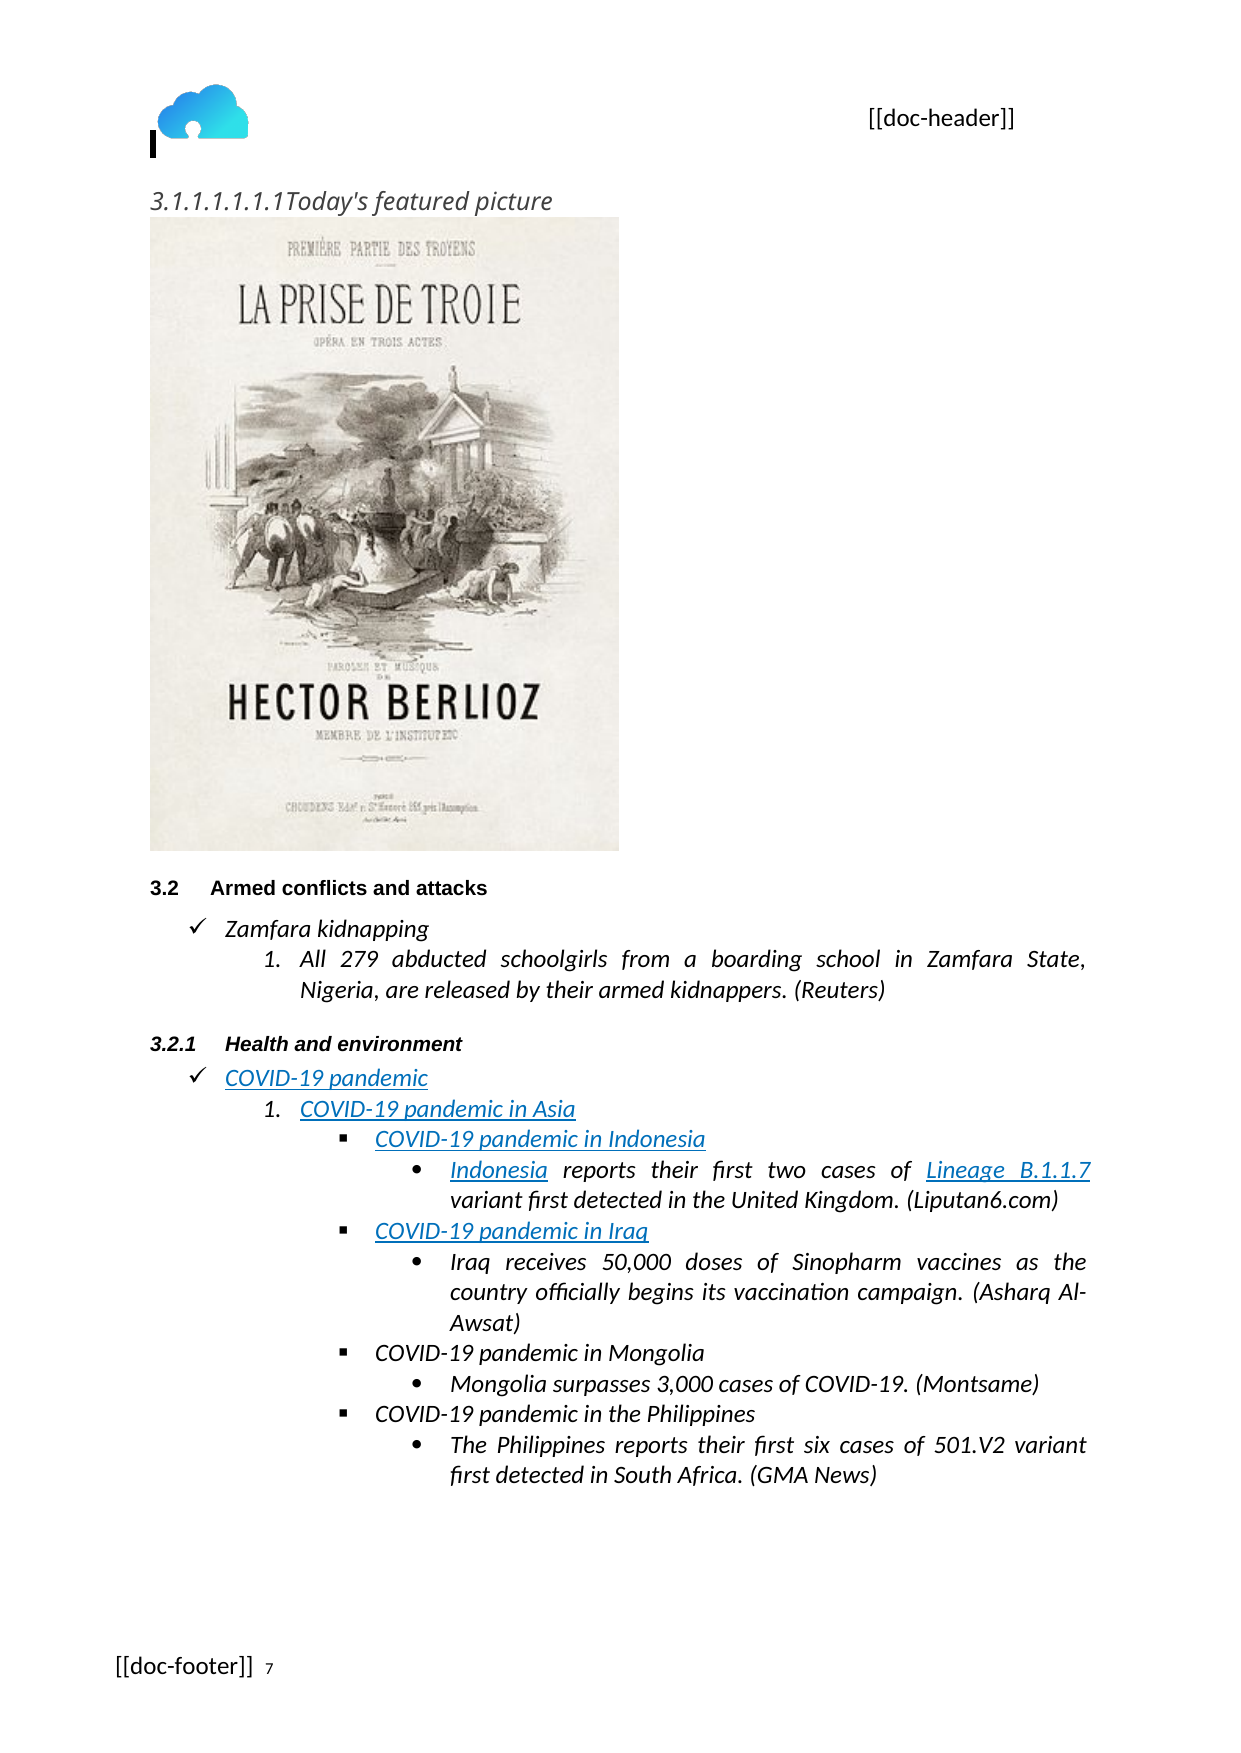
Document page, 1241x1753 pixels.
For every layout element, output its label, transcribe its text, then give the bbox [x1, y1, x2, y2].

list Indonesia reports their first two cases of Lineage B.1.1.7 variant first detected in the United Kingdom. (Liputan6.com) [412, 1154, 1090, 1215]
list Iraq receives 50,000 doses of Sinopharm vaccines as the country officially begins its vaccination campaign. (Asharq Al-Awsat) [412, 1246, 1090, 1337]
list Mongolia surpasses 3,000 cases of COVID-19. (Montsame) [412, 1368, 1090, 1398]
list COVID-19 pandemic in the Philippines [337, 1398, 1090, 1429]
picture [156, 73, 249, 153]
list The Philippines reports their first six cases of 501.V2 variant first detected in South Africa. (GMA News) [412, 1429, 1090, 1490]
picture [150, 217, 619, 851]
list COVID-19 pandemic in Indonesia [337, 1124, 1090, 1154]
subtitle Health and environment [150, 1029, 1090, 1056]
list All 279 abducted schoolgirls from a boarding school in Zamfara State, Nigeria, are released by their armed kidnappers. (Reuters) [262, 943, 1090, 1004]
subtitle Armed conflicts and attacks [150, 875, 1090, 900]
list Zamfara kidnapping [187, 913, 1090, 943]
subtitle Today's featured picture [150, 183, 1090, 217]
list COVID-19 pandemic in Iraq [337, 1215, 1090, 1246]
list COVID-19 pandemic in Mongolia [337, 1337, 1090, 1368]
list COVID-19 pandemic [187, 1063, 1090, 1093]
list COVID-19 pandemic in Asia [262, 1093, 1090, 1124]
